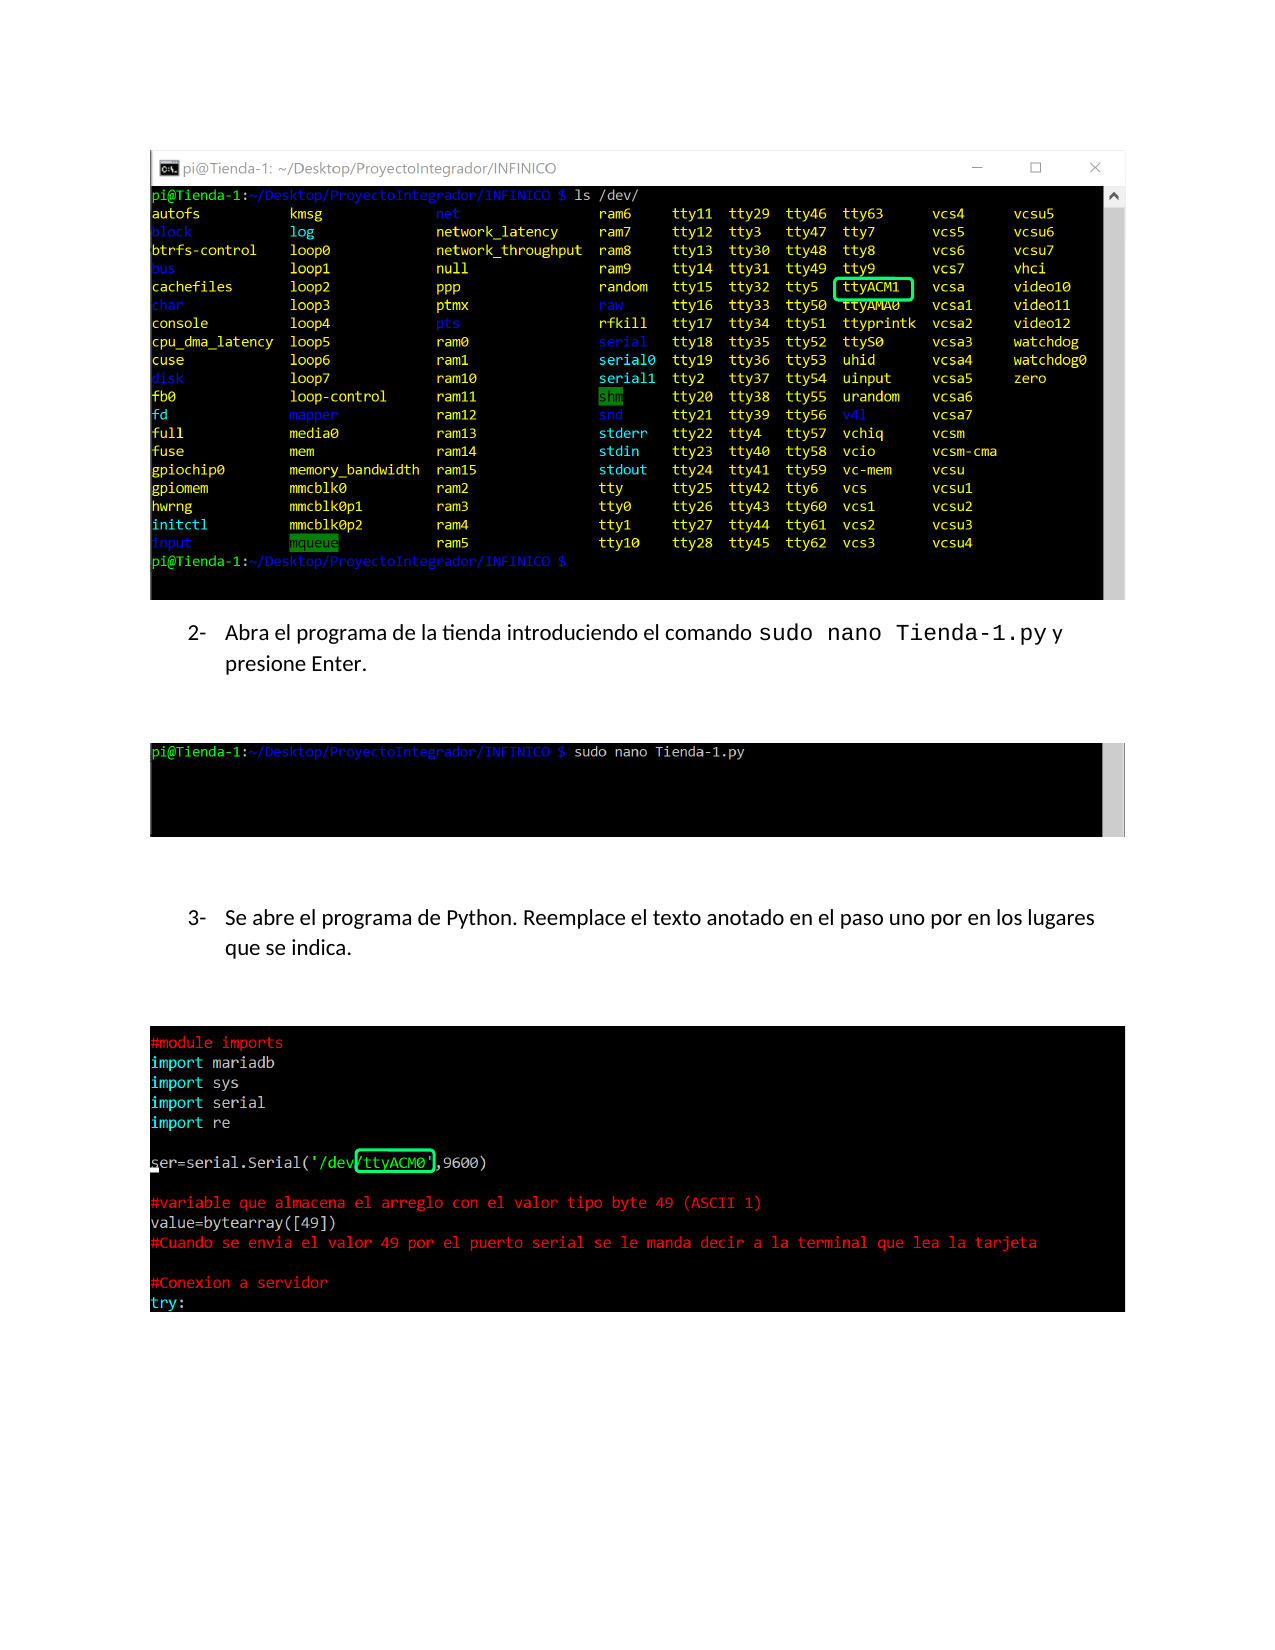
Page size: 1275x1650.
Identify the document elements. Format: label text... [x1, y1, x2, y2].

list Abra el programa de la tienda introduciendo el comando sudo nano Tienda-1.py y presione Enter. [187, 618, 1125, 677]
picture [150, 743, 1125, 837]
picture [150, 150, 1125, 600]
list Se abre el programa de Python. Reemplace el texto anotado en el paso uno por en los lugares que se indica. [187, 903, 1125, 961]
